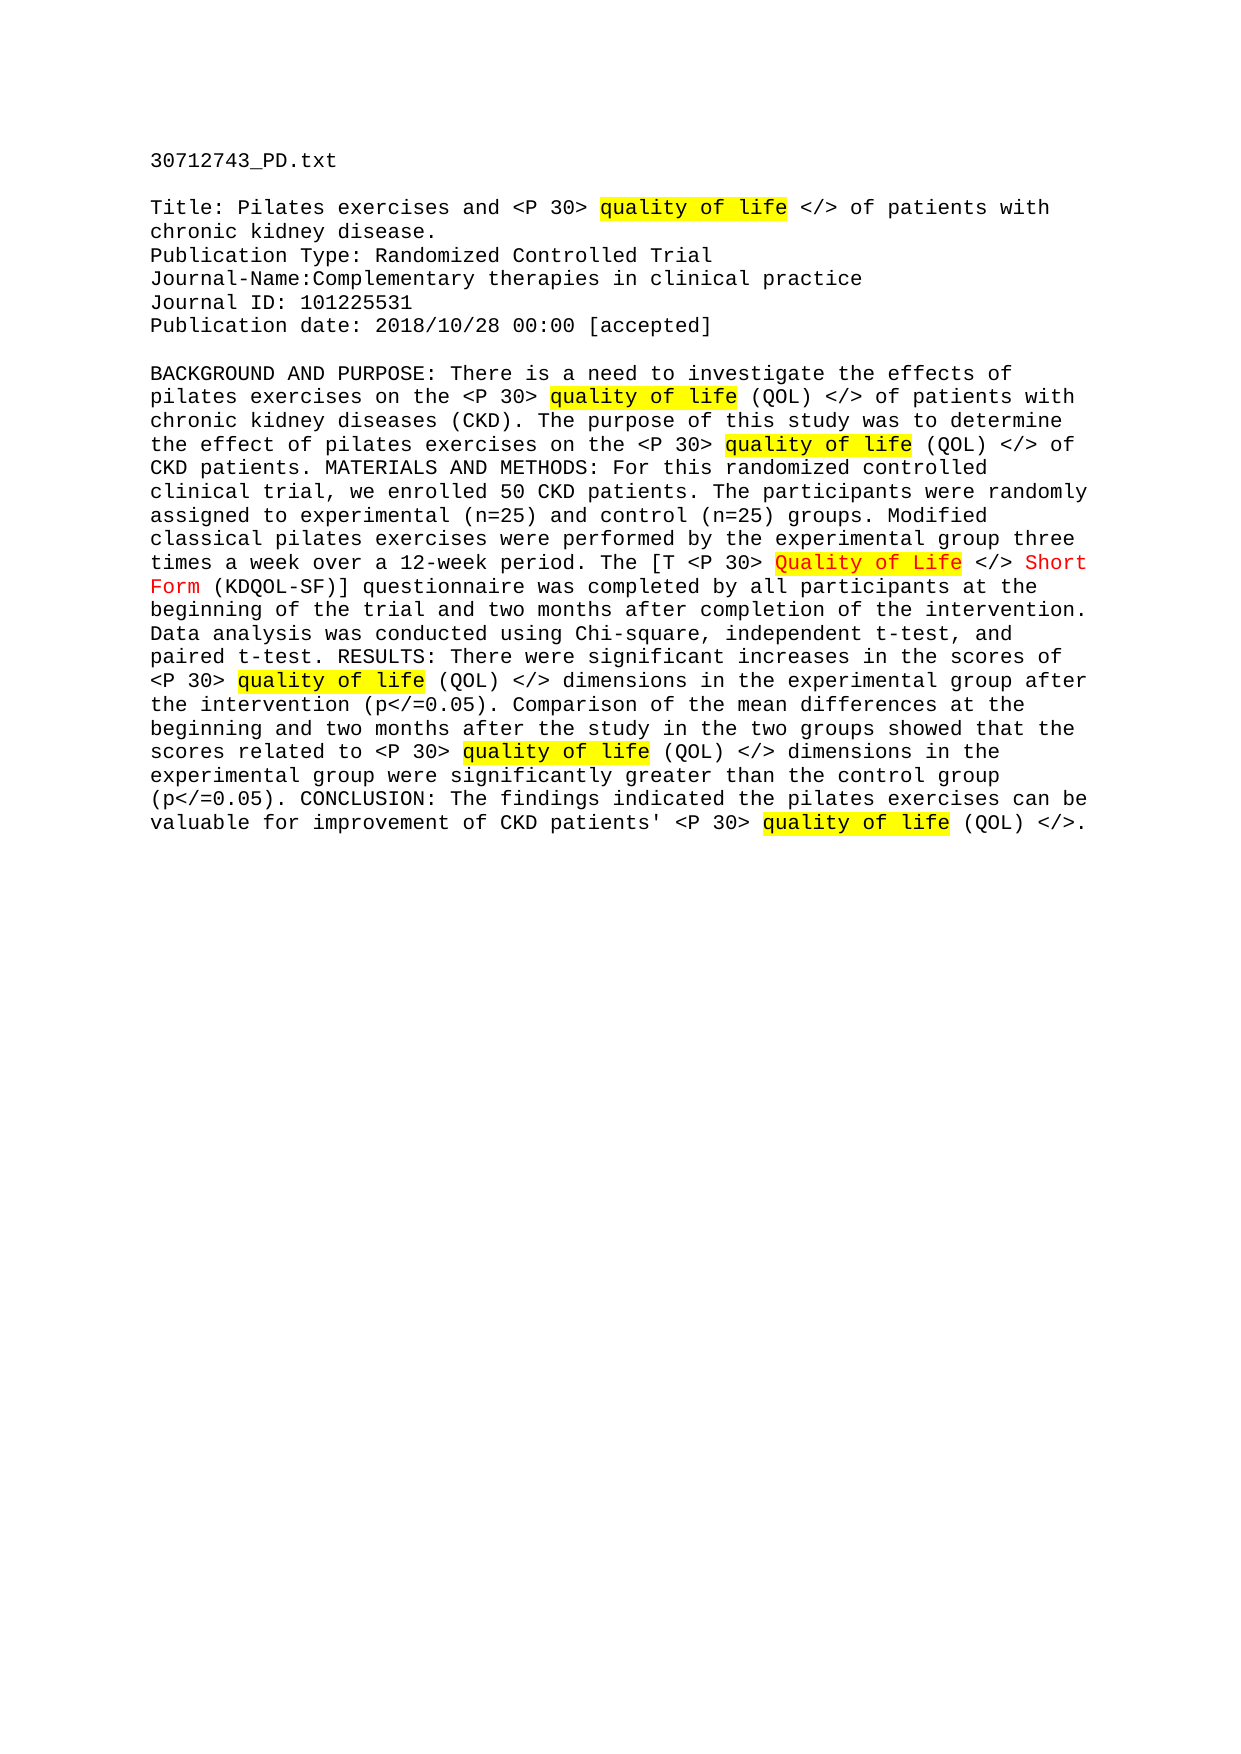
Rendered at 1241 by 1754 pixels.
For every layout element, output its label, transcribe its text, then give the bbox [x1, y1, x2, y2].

text Journal ID: 101225531 [150, 292, 1090, 316]
text Title: Pilates exercises and <P 30> quality of life </> of patients with chronic kidney disease. [150, 197, 1090, 244]
text BACKGROUND AND PURPOSE: There is a need to investigate the effects of pilates exercises on the <P 30> quality of life (QOL) </> of patients with chronic kidney diseases (CKD). The purpose of this study was to determine the effect of pilates exercises on the <P 30> quality of life (QOL) </> of CKD patients. MATERIALS AND METHODS: For this randomized controlled clinical trial, we enrolled 50 CKD patients. The participants were randomly assigned to experimental (n=25) and control (n=25) groups. Modified classical pilates exercises were performed by the experimental group three times a week over a 12-week period. The [T <P 30> Quality of Life </> Short Form (KDQOL-SF)] questionnaire was completed by all participants at the beginning of the trial and two months after completion of the intervention. Data analysis was conducted using Chi-square, independent t-test, and paired t-test. RESULTS: There were significant increases in the scores of <P 30> quality of life (QOL) </> dimensions in the experimental group after the intervention (p</=0.05). Comparison of the mean differences at the beginning and two months after the study in the two groups showed that the scores related to <P 30> quality of life (QOL) </> dimensions in the experimental group were significantly greater than the control group (p</=0.05). CONCLUSION: The findings indicated the pilates exercises can be valuable for improvement of CKD patients' <P 30> quality of life (QOL) </>. [150, 363, 1090, 836]
text Publication Type: Randomized Controlled Trial [150, 244, 1090, 268]
text Publication date: 2018/10/28 00:00 [accepted] [150, 316, 1090, 339]
text 30712743_PD.txt [150, 150, 1090, 174]
text Journal-Name:Complementary therapies in clinical practice [150, 268, 1090, 292]
